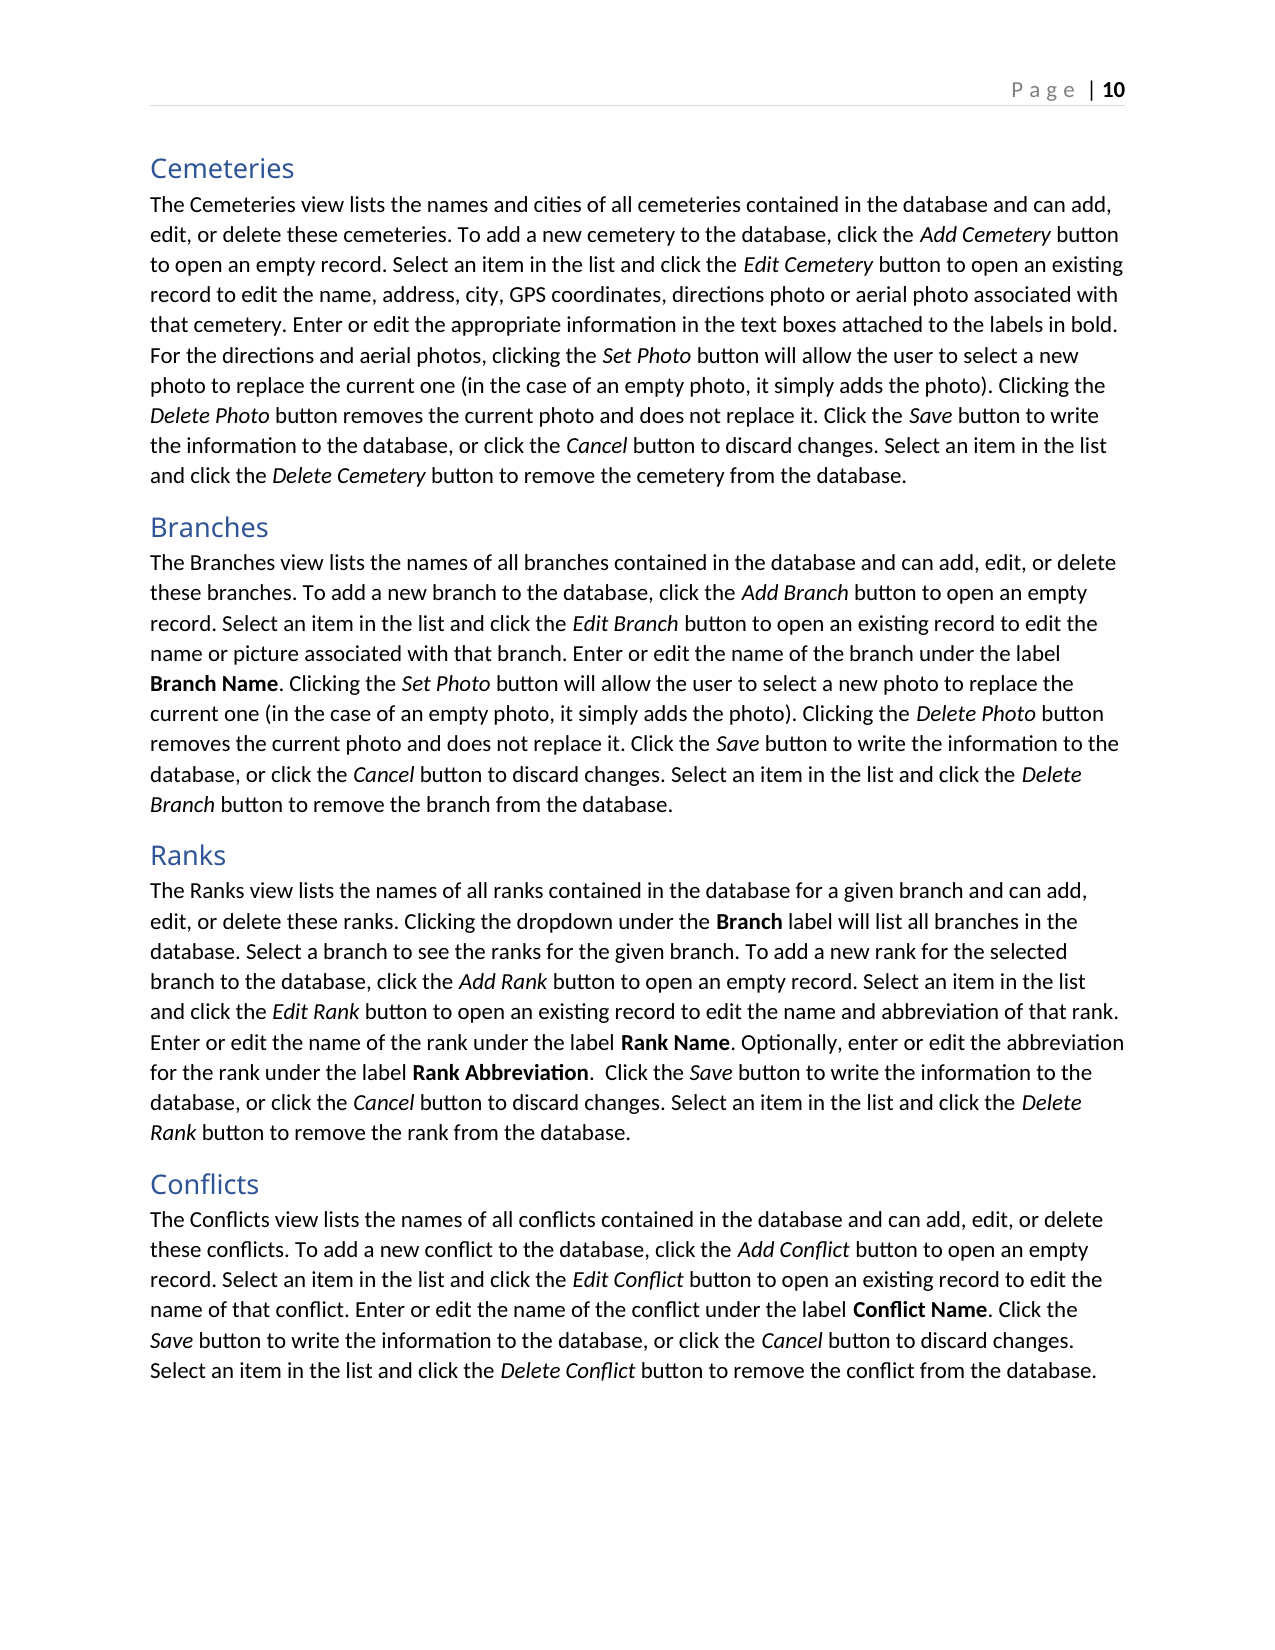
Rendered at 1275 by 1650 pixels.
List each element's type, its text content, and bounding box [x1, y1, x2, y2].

text The Branches view lists the names of all branches contained in the database and can add, edit, or delete these branches. To add a new branch to the database, click the Add Branch button to open an empty record. Select an item in the list and click the Edit Branch button to open an existing record to edit the name or picture associated with that branch. Enter or edit the name of the branch under the label Branch Name. Clicking the Set Photo button will allow the user to select a new photo to replace the current one (in the case of an empty photo, it simply adds the photo). Clicking the Delete Photo button removes the current photo and does not replace it. Click the Save button to write the information to the database, or click the Cancel button to discard changes. Select an item in the list and click the Delete Branch button to remove the branch from the database. [150, 548, 1125, 818]
subtitle Conflicts [150, 1165, 1125, 1202]
subtitle Branches [150, 508, 1125, 545]
text The Ranks view lists the names of all ranks contained in the database for a given branch and can add, edit, or delete these ranks. Clicking the dropdown under the Branch label will list all branches in the database. Select a branch to see the ranks for the given branch. To add a new rank for the selected branch to the database, click the Add Rank button to open an empty record. Select an item in the list and click the Edit Rank button to open an existing record to edit the name and abbreviation of that rank. Enter or edit the name of the rank under the label Rank Name. Optionally, enter or edit the abbreviation for the rank under the label Rank Abbreviation. Click the Save button to write the information to the database, or click the Cancel button to discard changes. Select an item in the list and click the Delete Rank button to remove the rank from the database. [150, 877, 1125, 1146]
text The Conflicts view lists the names of all conflicts contained in the database and can add, edit, or delete these conflicts. To add a new conflict to the database, click the Add Conflict button to open an empty record. Select an item in the list and click the Edit Conflict button to open an existing record to edit the name of that conflict. Enter or edit the name of the conflict under the label Conflict Name. Click the Save button to write the information to the database, or click the Cancel button to discard changes. Select an item in the list and click the Delete Conflict button to remove the conflict from the database. [150, 1205, 1125, 1384]
subtitle Cemeteries [150, 150, 1125, 187]
text The Cemeteries view lists the names and cities of all cemeteries contained in the database and can add, edit, or delete these cemeteries. To add a new cemetery to the database, click the Add Cemetery button to open an empty record. Select an item in the list and click the Edit Cemetery button to open an existing record to edit the name, address, city, GPS coordinates, directions photo or aerial photo associated with that cemetery. Enter or edit the appropriate information in the text boxes attached to the labels in bold. For the directions and aerial photos, clicking the Set Photo button will allow the user to select a new photo to replace the current one (in the case of an empty photo, it simply adds the photo). Clicking the Delete Photo button removes the current photo and does not replace it. Click the Save button to write the information to the database, or click the Cancel button to discard changes. Select an item in the list and click the Delete Cemetery button to remove the cemetery from the database. [150, 190, 1125, 490]
subtitle Ranks [150, 837, 1125, 874]
